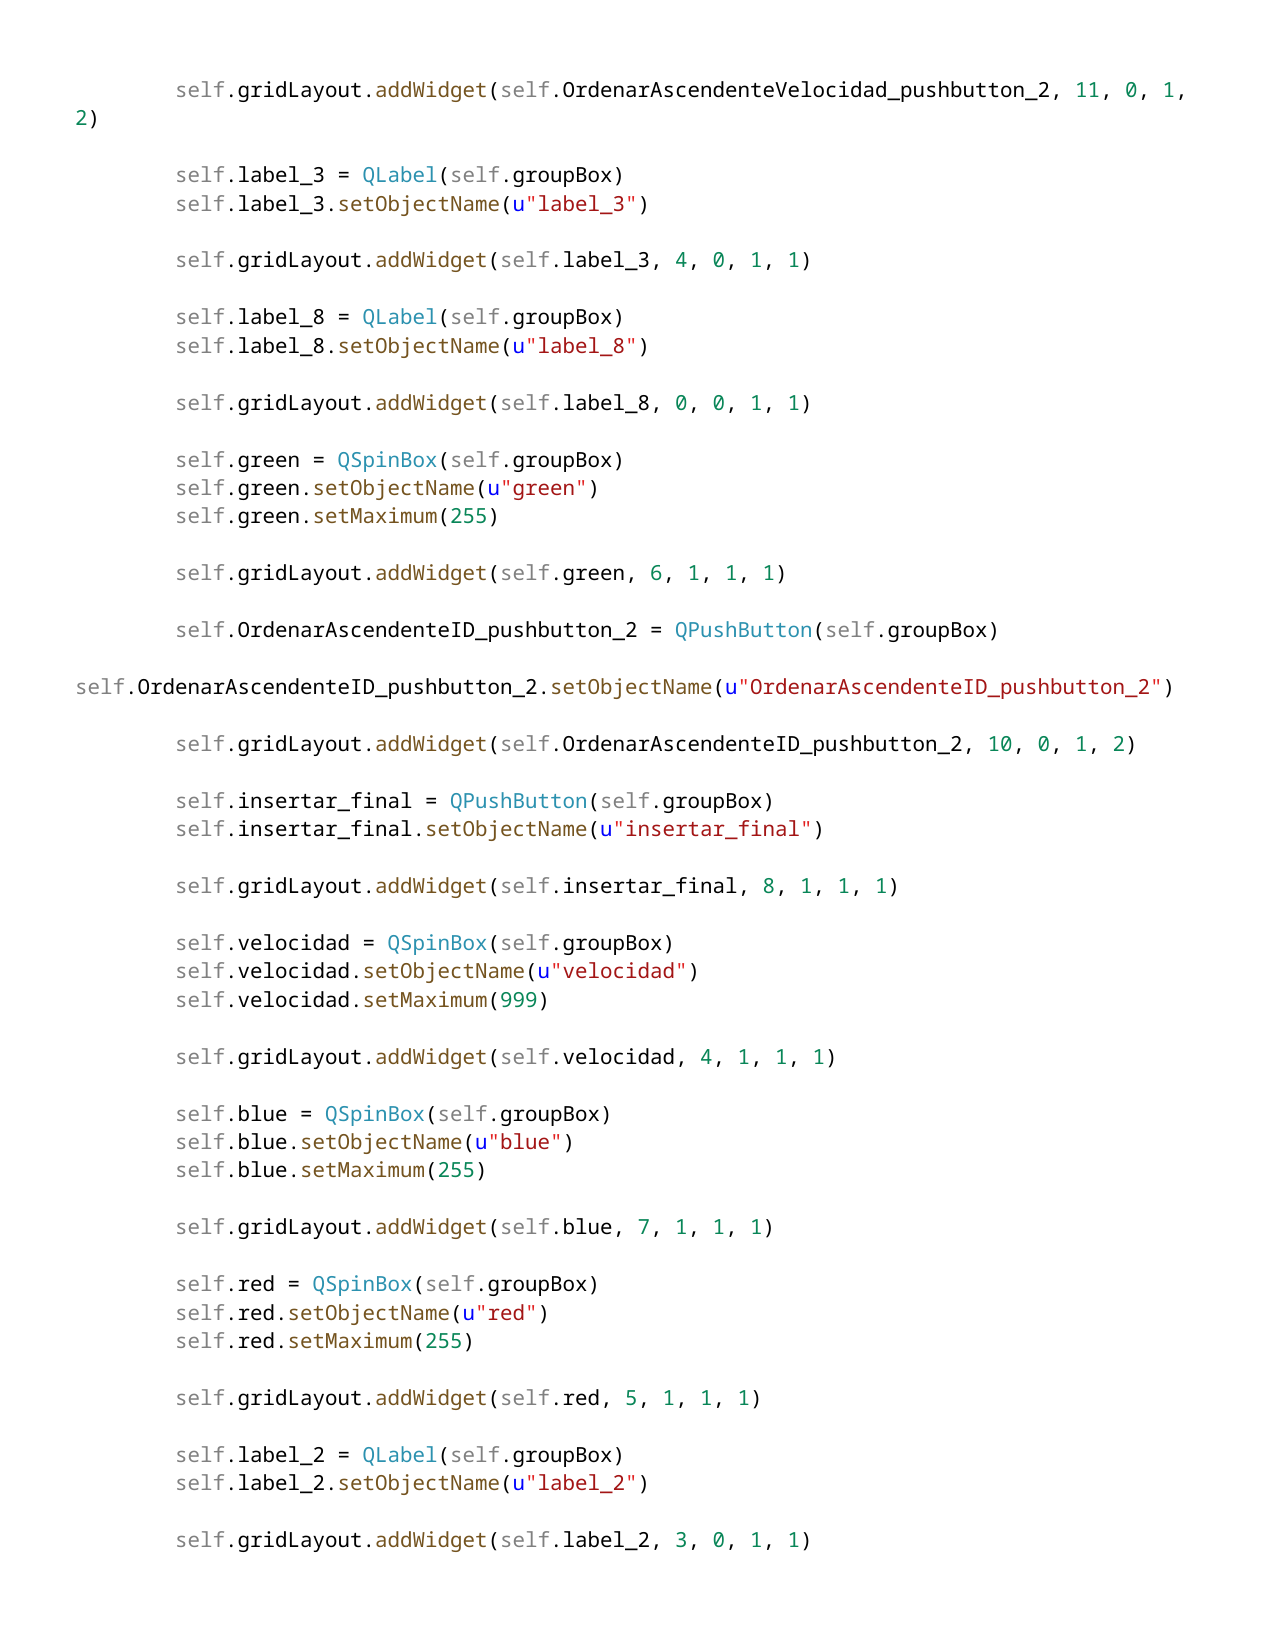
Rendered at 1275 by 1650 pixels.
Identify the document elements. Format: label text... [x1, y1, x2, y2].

text self.gridLayout.addWidget(self.label_2, 3, 0, 1, 1) [75, 1525, 1200, 1554]
text self.label_3 = QLabel(self.groupBox) [75, 160, 1200, 189]
text self.OrdenarAscendenteID_pushbutton_2.setObjectName(u"OrdenarAscendenteID_pushbutton_2") [75, 644, 1200, 701]
text self.velocidad.setObjectName(u"velocidad") [75, 957, 1200, 985]
text self.label_2.setObjectName(u"label_2") [75, 1468, 1200, 1497]
text self.gridLayout.addWidget(self.green, 6, 1, 1, 1) [75, 558, 1200, 587]
text self.label_3.setObjectName(u"label_3") [75, 189, 1200, 217]
text self.gridLayout.addWidget(self.label_8, 0, 0, 1, 1) [75, 388, 1200, 416]
text self.red = QSpinBox(self.groupBox) [75, 1269, 1200, 1298]
text self.label_8 = QLabel(self.groupBox) [75, 302, 1200, 331]
text self.green.setMaximum(255) [75, 502, 1200, 530]
text self.velocidad = QSpinBox(self.groupBox) [75, 928, 1200, 957]
text self.gridLayout.addWidget(self.velocidad, 4, 1, 1, 1) [75, 1042, 1200, 1070]
text self.OrdenarAscendenteID_pushbutton_2 = QPushButton(self.groupBox) [75, 615, 1200, 644]
text self.green.setObjectName(u"green") [75, 473, 1200, 502]
text self.green = QSpinBox(self.groupBox) [75, 445, 1200, 473]
text self.blue.setMaximum(255) [75, 1156, 1200, 1184]
text self.blue = QSpinBox(self.groupBox) [75, 1099, 1200, 1127]
text self.insertar_final = QPushButton(self.groupBox) [75, 786, 1200, 814]
text self.label_2 = QLabel(self.groupBox) [75, 1440, 1200, 1468]
text self.velocidad.setMaximum(999) [75, 985, 1200, 1013]
text self.gridLayout.addWidget(self.blue, 7, 1, 1, 1) [75, 1212, 1200, 1241]
text self.gridLayout.addWidget(self.OrdenarAscendenteID_pushbutton_2, 10, 0, 1, 2) [75, 729, 1200, 757]
text self.insertar_final.setObjectName(u"insertar_final") [75, 814, 1200, 843]
text self.gridLayout.addWidget(self.red, 5, 1, 1, 1) [75, 1383, 1200, 1412]
text self.gridLayout.addWidget(self.label_3, 4, 0, 1, 1) [75, 246, 1200, 274]
text self.label_8.setObjectName(u"label_8") [75, 331, 1200, 359]
text self.blue.setObjectName(u"blue") [75, 1127, 1200, 1156]
text self.gridLayout.addWidget(self.OrdenarAscendenteVelocidad_pushbutton_2, 11, 0, 1, 2) [75, 75, 1200, 132]
text self.gridLayout.addWidget(self.insertar_final, 8, 1, 1, 1) [75, 871, 1200, 900]
text self.red.setObjectName(u"red") [75, 1298, 1200, 1326]
text self.red.setMaximum(255) [75, 1326, 1200, 1355]
